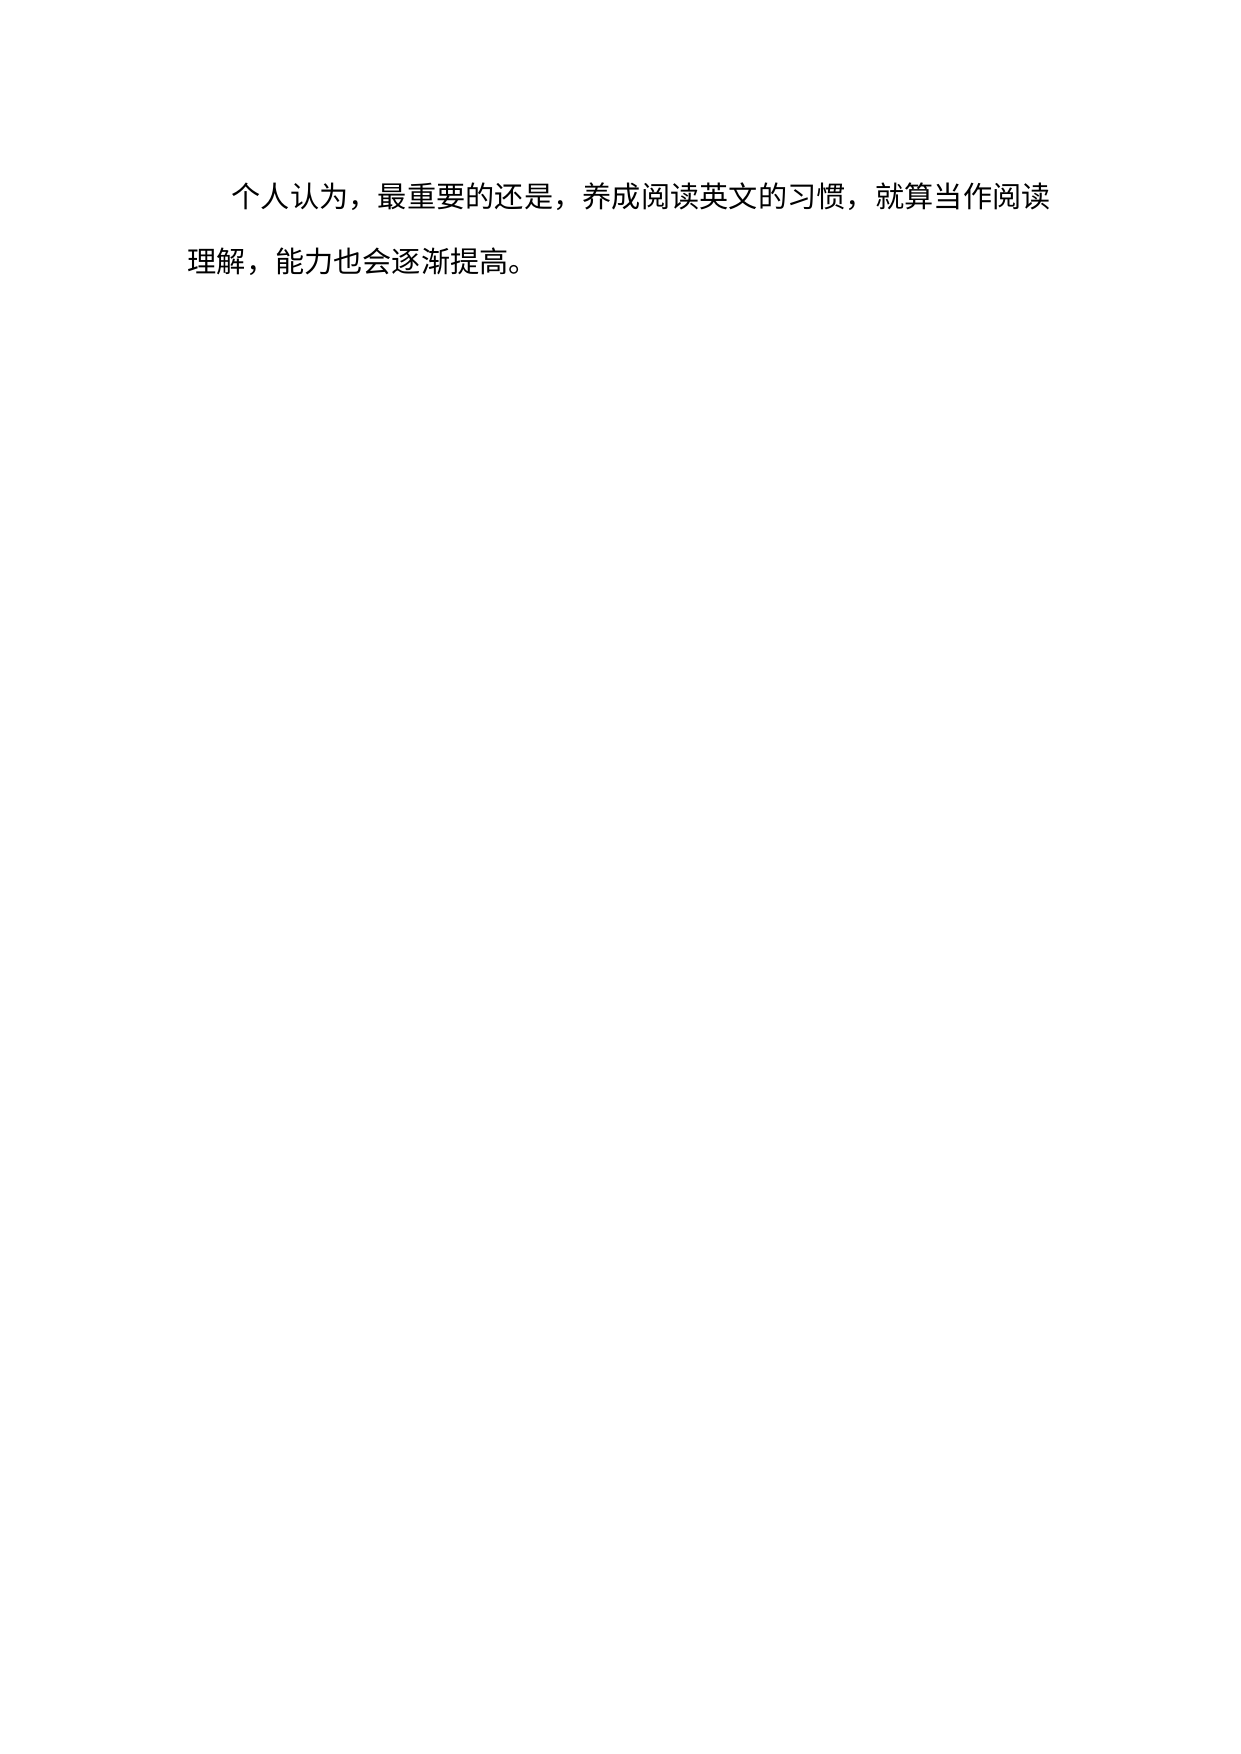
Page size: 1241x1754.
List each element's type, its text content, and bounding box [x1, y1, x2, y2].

list 个人认为，最重要的还是，养成阅读英文的习惯，就算当作阅读理解，能力也会逐渐提高。 [187, 162, 1053, 292]
